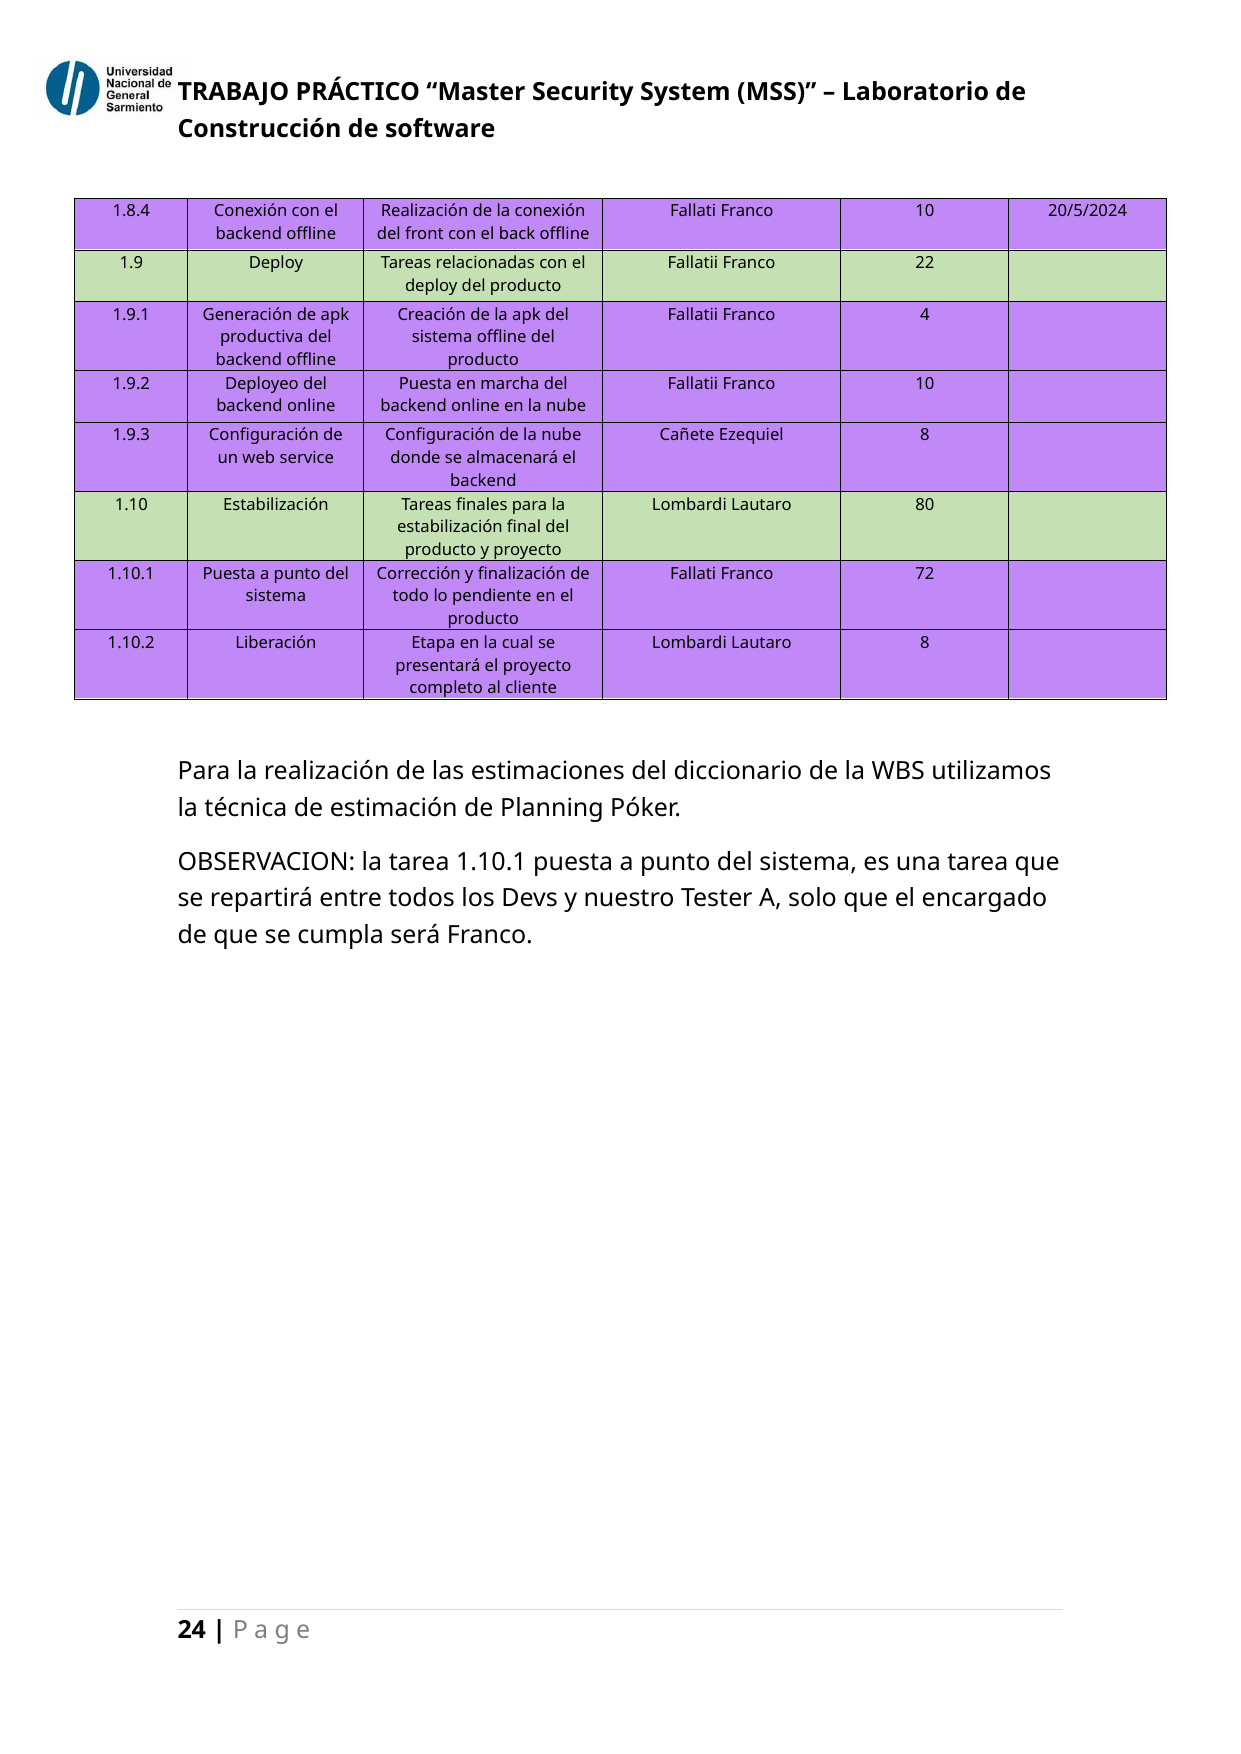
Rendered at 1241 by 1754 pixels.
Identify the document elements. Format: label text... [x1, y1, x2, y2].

table_cell Lombardi Lautaro [603, 630, 840, 698]
table_cell Fallatii Franco [603, 302, 840, 370]
table_cell Configuración de la nube donde se almacenará el backend [364, 423, 602, 491]
table_cell Puesta en marcha del backend online en la nube [364, 371, 602, 422]
table_cell 8 [841, 423, 1008, 491]
table_cell Conexión con el backend offline [188, 199, 363, 249]
table_cell [1009, 251, 1166, 301]
table_cell 22 [841, 251, 1008, 301]
table_cell Corrección y finalización de todo lo pendiente en el producto [364, 561, 602, 629]
table_cell 1.9.1 [75, 302, 187, 370]
table_cell 1.10.1 [75, 561, 187, 629]
table_cell [1009, 423, 1166, 491]
table_cell Deployeo del backend online [188, 371, 363, 422]
table_cell Liberación [188, 630, 363, 698]
table_cell 1.9.3 [75, 423, 187, 491]
table_cell 10 [841, 199, 1008, 249]
table_cell 8 [841, 630, 1008, 698]
table_cell [1009, 371, 1166, 422]
table_cell 1.9.2 [75, 371, 187, 422]
table_cell [1009, 302, 1166, 370]
table_cell 1.10.2 [75, 630, 187, 698]
table_cell Lombardi Lautaro [603, 492, 840, 560]
picture [31, 56, 194, 120]
table_cell Generación de apk productiva del backend offline [188, 302, 363, 370]
table_cell Tareas relacionadas con el deploy del producto [364, 251, 602, 301]
table_cell Creación de la apk del sistema offline del producto [364, 302, 602, 370]
table_cell 20/5/2024 [1009, 199, 1166, 249]
table_cell 1.8.4 [75, 199, 187, 249]
table_cell Fallati Franco [603, 561, 840, 629]
table_cell 1.10 [75, 492, 187, 560]
table_cell Fallatii Franco [603, 371, 840, 422]
table_cell 80 [841, 492, 1008, 560]
table_cell Estabilización [188, 492, 363, 560]
text Para la realización de las estimaciones del diccionario de la WBS utilizamos la técnica de estimación de Planning Póker. [177, 753, 1063, 824]
table_cell [1009, 561, 1166, 629]
table_cell Configuración de un web service [188, 423, 363, 491]
table_cell [1009, 492, 1166, 560]
table_cell 72 [841, 561, 1008, 629]
table_cell Fallati Franco [603, 199, 840, 249]
table_cell 10 [841, 371, 1008, 422]
table_cell Tareas finales para la estabilización final del producto y proyecto [364, 492, 602, 560]
table_cell Puesta a punto del sistema [188, 561, 363, 629]
table_cell Deploy [188, 251, 363, 301]
table_cell Realización de la conexión del front con el back offline [364, 199, 602, 249]
table_cell Etapa en la cual se presentará el proyecto completo al cliente [364, 630, 602, 698]
text OBSERVACION: la tarea 1.10.1 puesta a punto del sistema, es una tarea que se repartirá entre todos los Devs y nuestro Tester A, solo que el encargado de que se cumpla será Franco. [177, 843, 1063, 951]
table_cell Cañete Ezequiel [603, 423, 840, 491]
table_cell [1009, 630, 1166, 698]
table_cell 1.9 [75, 251, 187, 301]
table_cell 4 [841, 302, 1008, 370]
table_cell Fallatii Franco [603, 251, 840, 301]
